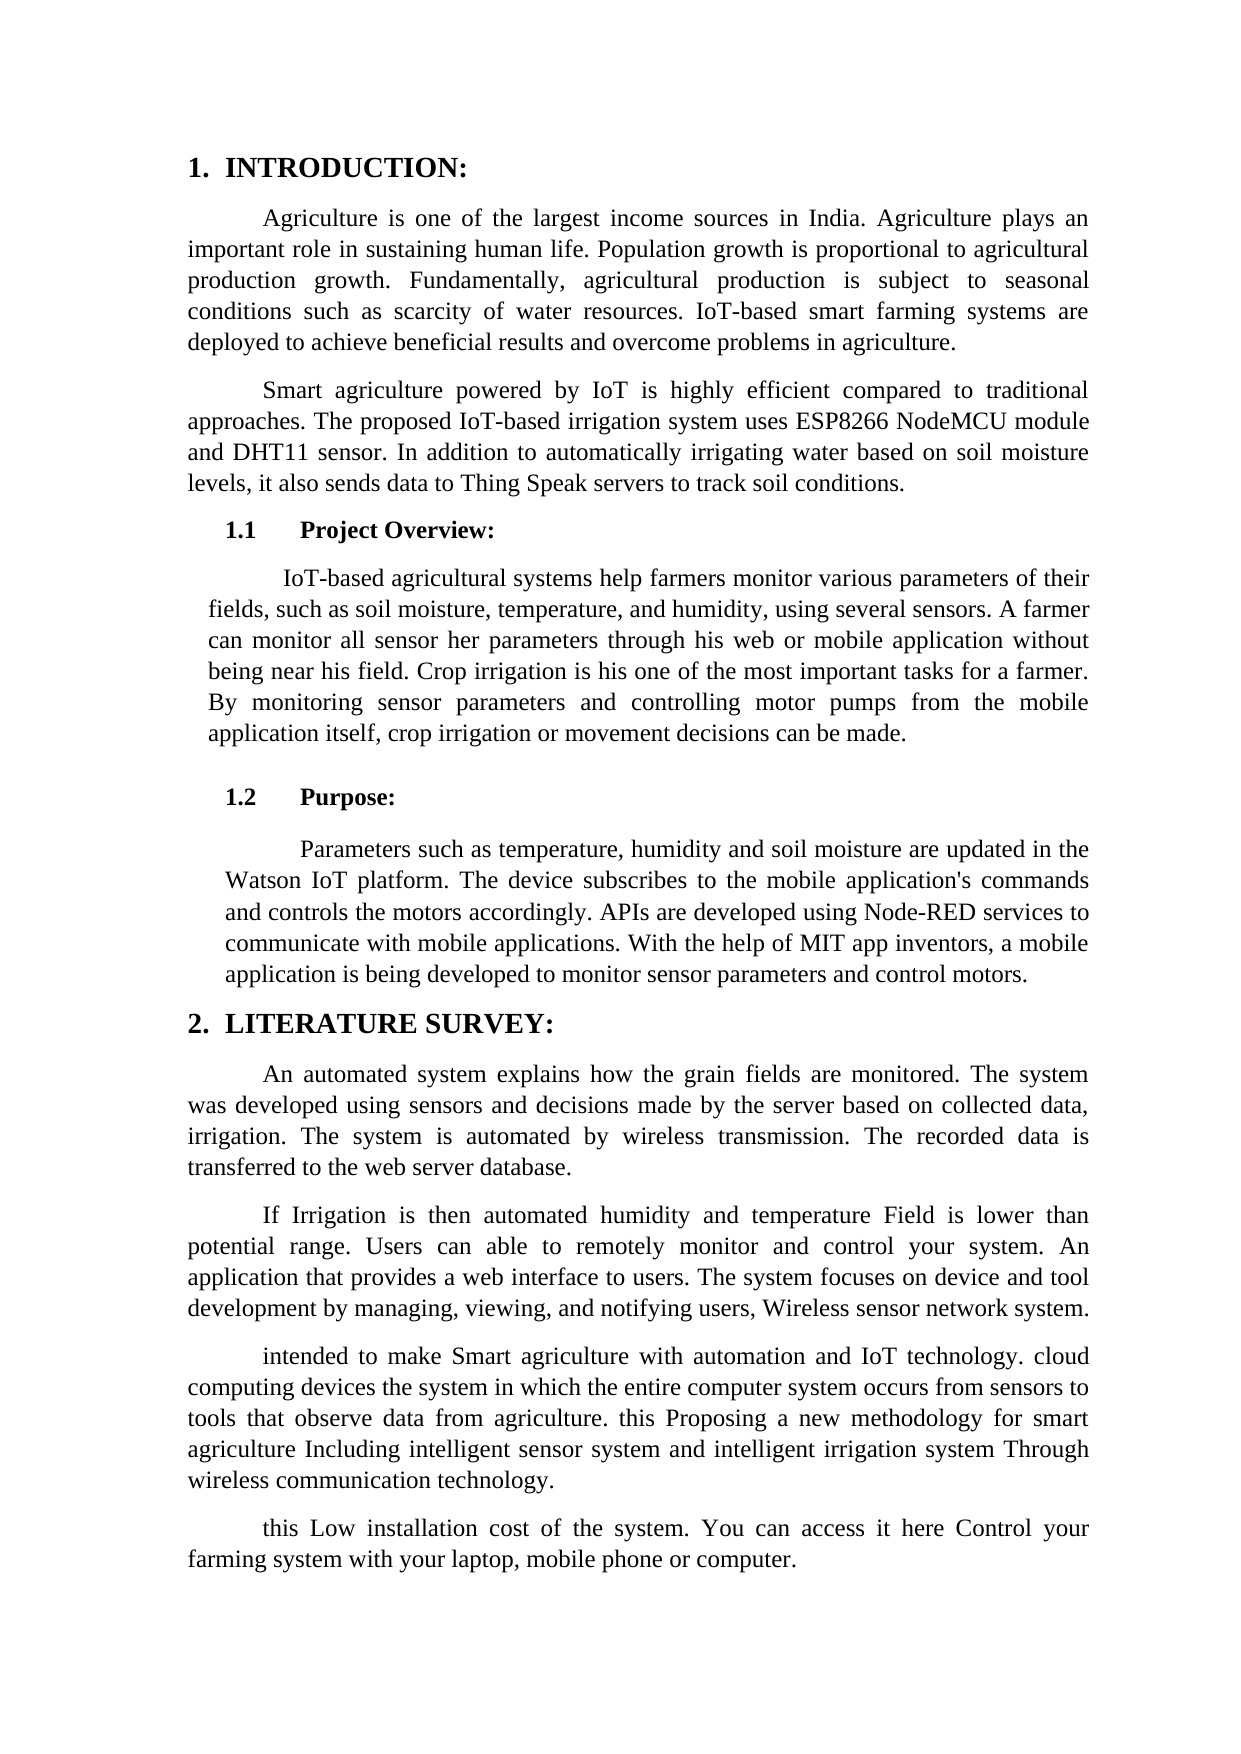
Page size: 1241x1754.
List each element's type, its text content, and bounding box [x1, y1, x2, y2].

text intended to make Smart agriculture with automation and IoT technology. cloud computing devices the system in which the entire computer system occurs from sensors to tools that observe data from agriculture. this Proposing a new methodology for smart agriculture Including intelligent sensor system and intelligent irrigation system Through wireless communication technology. [187, 1341, 1090, 1494]
text If Irrigation is then automated humidity and temperature Field is lower than potential range. Users can able to remotely monitor and control your system. An application that provides a web interface to users. The system focuses on device and tool development by managing, viewing, and notifying users, Wireless sensor network system. [187, 1200, 1090, 1322]
list Purpose: [225, 766, 1090, 814]
text Smart agriculture powered by IoT is highly efficient compared to traditional approaches. The proposed IoT-based irrigation system uses ESP8266 NodeMCU module and DHT11 sensor. In addition to automatically irrigating water based on soil moisture levels, it also sends data to Thing Speak servers to track soil conditions. [187, 375, 1090, 497]
list LITERATURE SURVEY: [187, 1006, 1090, 1040]
list Project Overview: [225, 516, 1090, 544]
text this Low installation cost of the system. You can access it here Control your farming system with your laptop, mobile phone or computer. [187, 1513, 1090, 1572]
text Agriculture is one of the largest income sources in India. Agriculture plays an important role in sustaining human life. Population growth is proportional to agricultural production growth. Fundamentally, agricultural production is subject to seasonal conditions such as scarcity of water resources. IoT-based smart farming systems are deployed to achieve beneficial results and overcome problems in agriculture. [187, 203, 1090, 356]
text IoT-based agricultural systems help farmers monitor various parameters of their fields, such as soil moisture, temperature, and humidity, using several sensors. A farmer can monitor all sensor her parameters through his web or mobile application without being near his field. Crop irrigation is his one of the most important tasks for a farmer. By monitoring sensor parameters and controlling motor pumps from the mobile application itself, crop irrigation or movement decisions can be made. [208, 563, 1090, 747]
list INTRODUCTION: [187, 150, 1090, 183]
text An automated system explains how the grain fields are monitored. The system was developed using sensors and decisions made by the server based on collected data, irrigation. The system is automated by wireless transmission. The recorded data is transferred to the web server database. [187, 1059, 1090, 1181]
text Parameters such as temperature, humidity and soil moisture are updated in the Watson IoT platform. The device subscribes to the mobile application's commands and controls the motors accordingly. APIs are developed using Node-RED services to communicate with mobile applications. With the help of MIT app inventors, a mobile application is being developed to monitor sensor parameters and control motors. [225, 834, 1090, 987]
